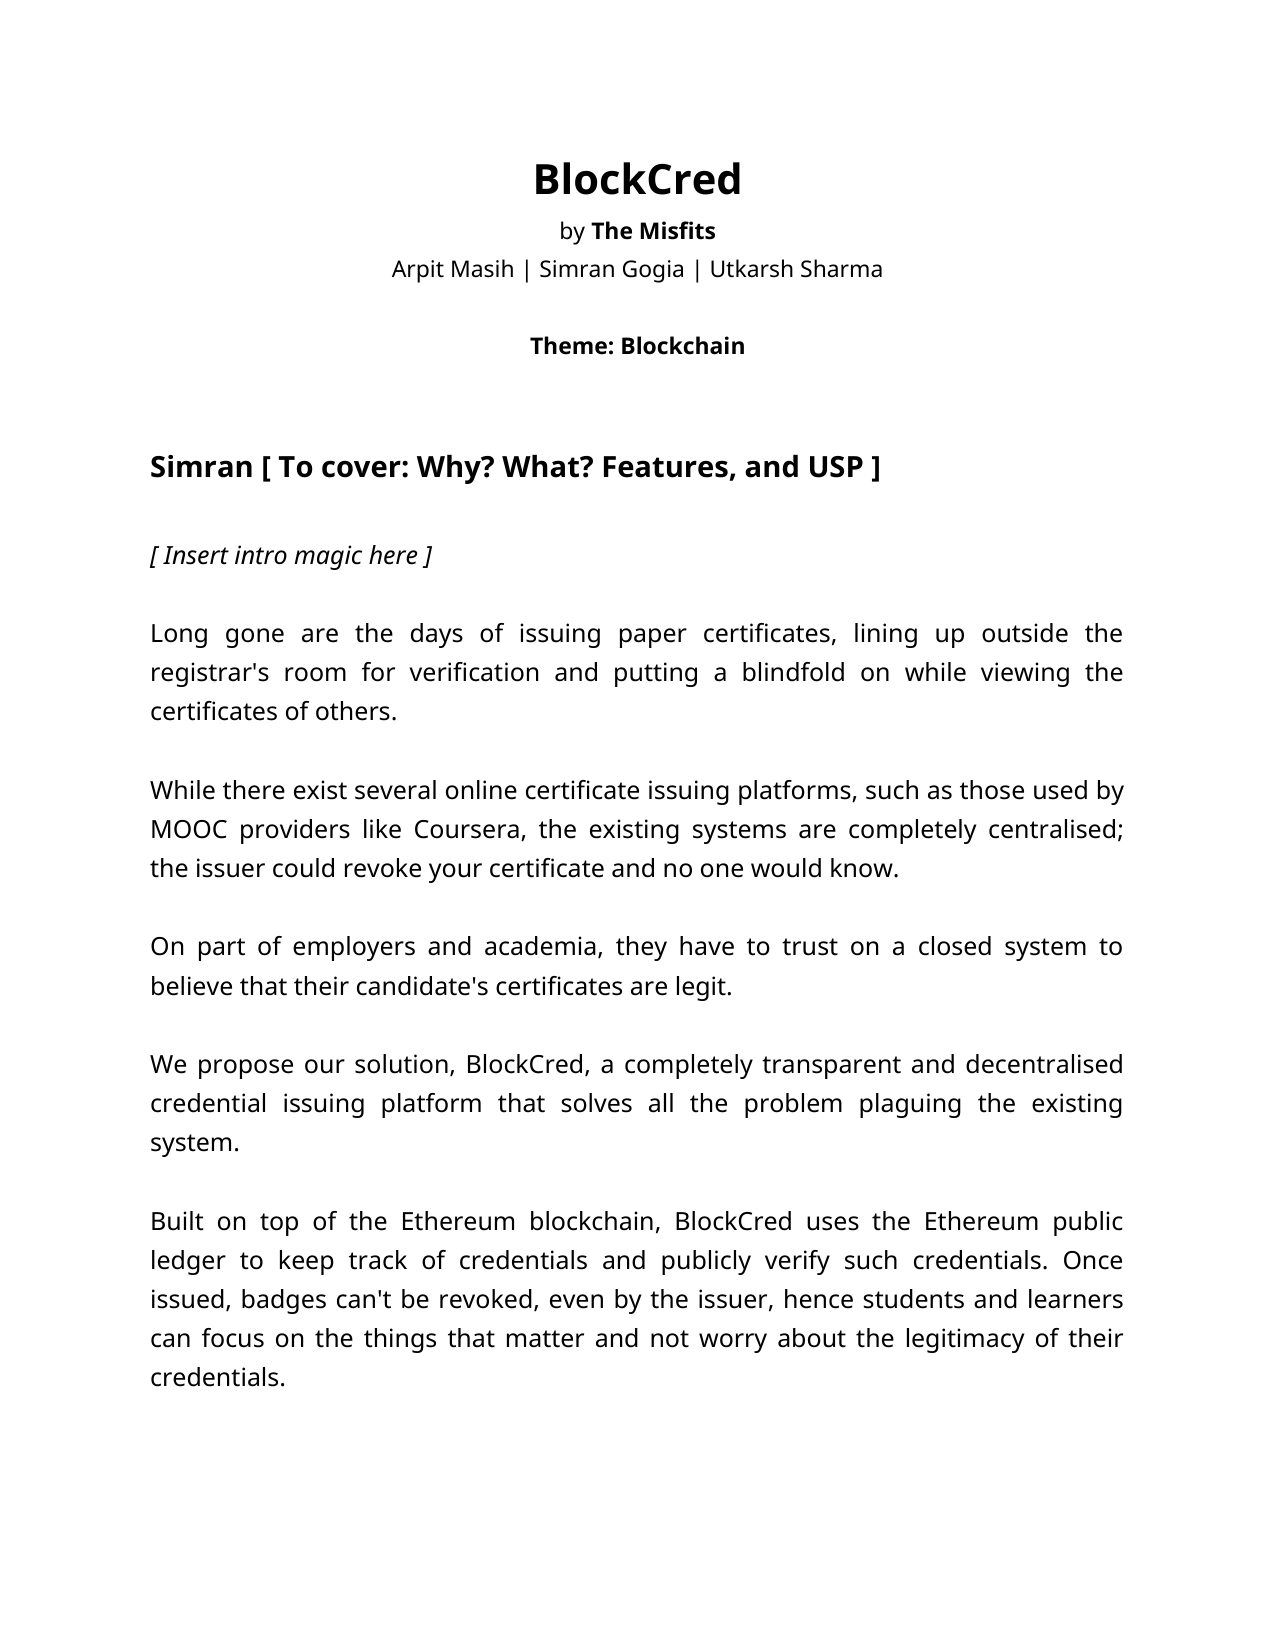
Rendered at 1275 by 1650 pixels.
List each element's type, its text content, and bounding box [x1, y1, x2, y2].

text Built on top of the Ethereum blockchain, BlockCred uses the Ethereum public ledger to keep track of credentials and publicly verify such credentials. Once issued, badges can't be revoked, even by the issuer, hence students and learners can focus on the things that matter and not worry about the legitimacy of their credentials. [150, 1203, 1125, 1394]
text Long gone are the days of issuing paper certificates, lining up outside the registrar's room for verification and putting a blindfold on while viewing the certificates of others. [150, 616, 1125, 728]
text Arpit Masih | Simran Gogia | Utkarsh Sharma [150, 253, 1125, 284]
text Simran [ To cover: Why? What? Features, and USP ] [150, 446, 1125, 486]
text While there exist several online certificate issuing platforms, such as those used by MOOC providers like Coursera, the existing systems are completely centralised; the issuer could revoke your certificate and no one would know. [150, 772, 1125, 885]
text We propose our solution, BlockCred, a completely transparent and decentralised credential issuing platform that solves all the problem plaguing the existing system. [150, 1046, 1125, 1159]
text On part of employers and academia, they have to trust on a closed system to believe that their candidate's certificates are legit. [150, 929, 1125, 1002]
text [ Insert intro magic here ] [150, 537, 1125, 571]
text Theme: Blockchain [150, 329, 1125, 361]
text by The Misfits [150, 215, 1125, 246]
text BlockCred [150, 150, 1125, 207]
